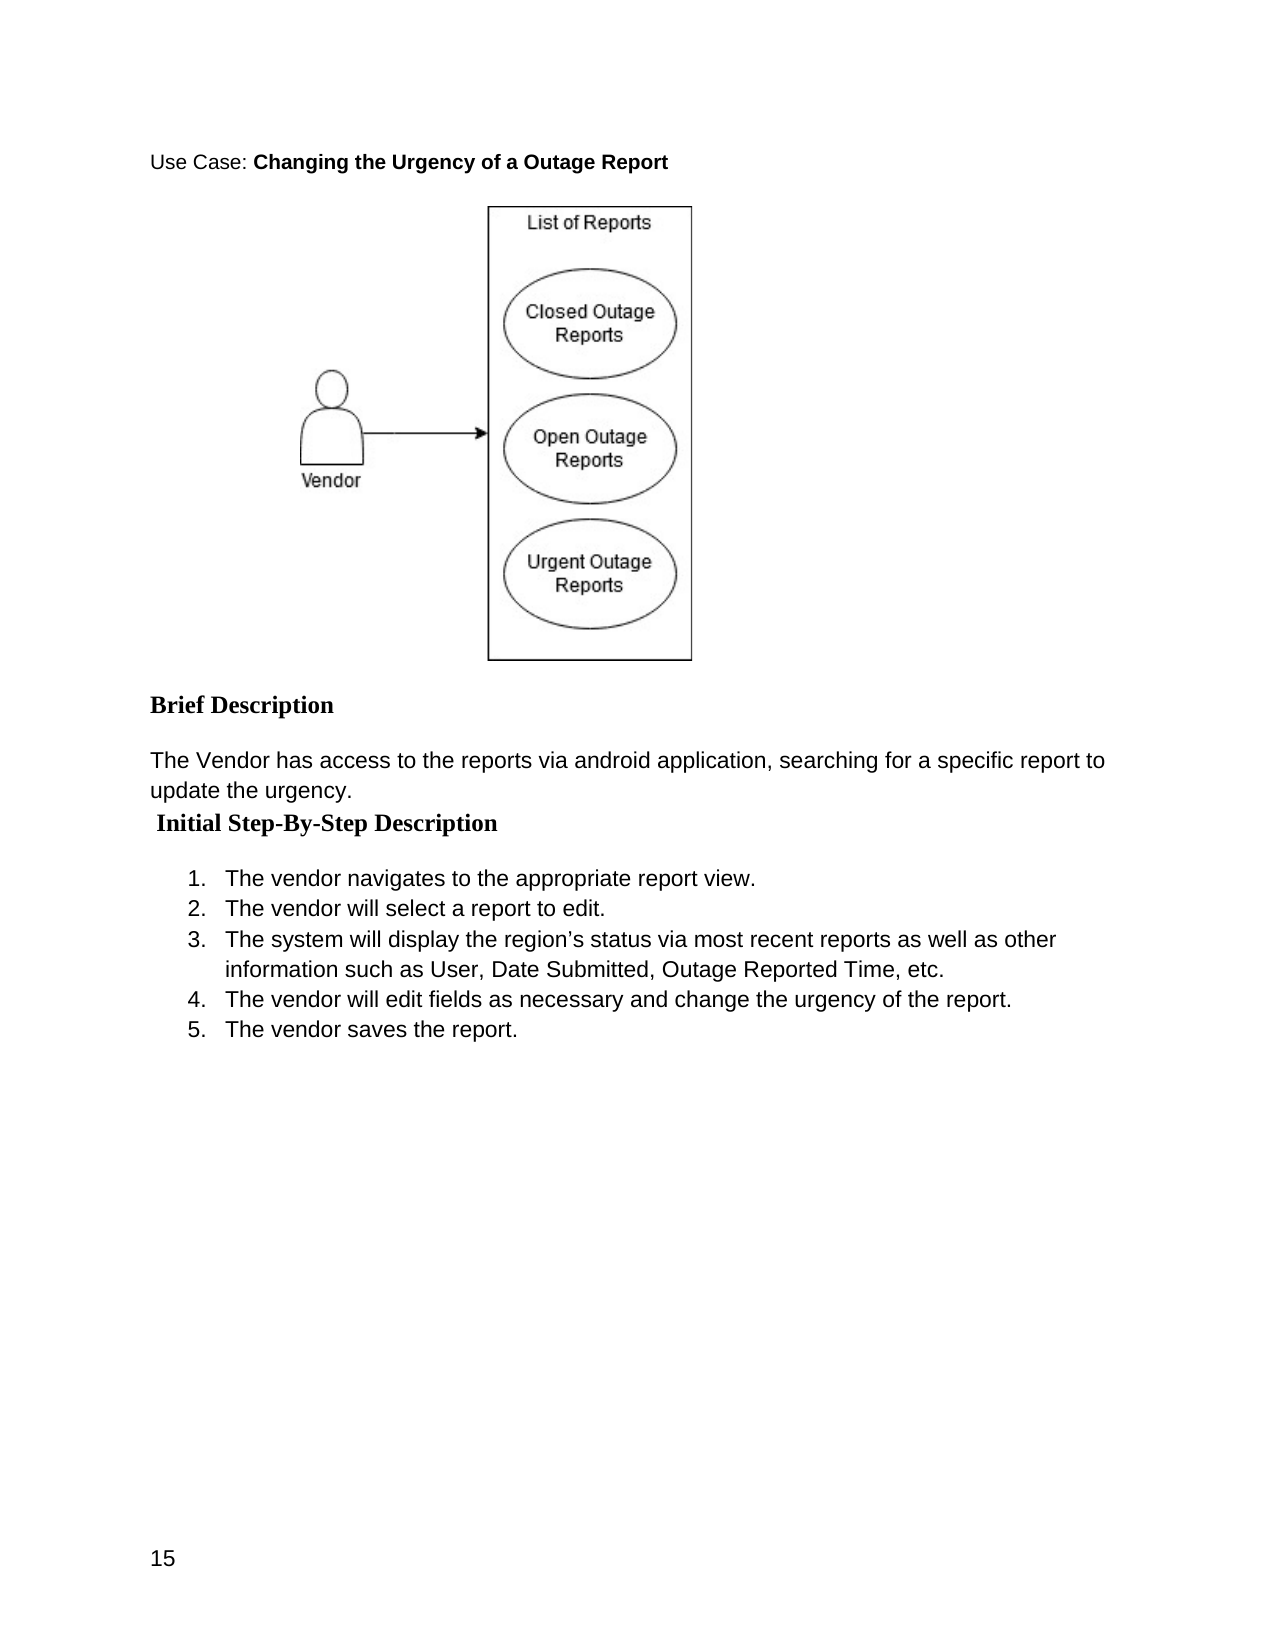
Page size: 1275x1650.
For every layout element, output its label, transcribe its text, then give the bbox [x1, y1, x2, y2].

list The vendor will select a report to edit. [187, 895, 1125, 922]
text The Vendor has access to the reports via android application, searching for a specific report to update the urgency. [150, 747, 1125, 804]
list The system will display the region’s status via most recent reports as well as other information such as User, Date Submitted, Outage Reported Time, etc. [187, 926, 1125, 982]
list The vendor will edit fields as necessary and change the urgency of the report. [187, 986, 1125, 1012]
list The vendor navigates to the appropriate report view. [187, 865, 1125, 891]
list The vendor saves the report. [187, 1016, 1125, 1042]
text Initial Step-By-Step Description [150, 808, 1125, 836]
text Brief Description [150, 690, 1125, 718]
subtitle Use Case: Changing the Urgency of a Outage Report [150, 150, 1125, 174]
picture [300, 206, 693, 661]
